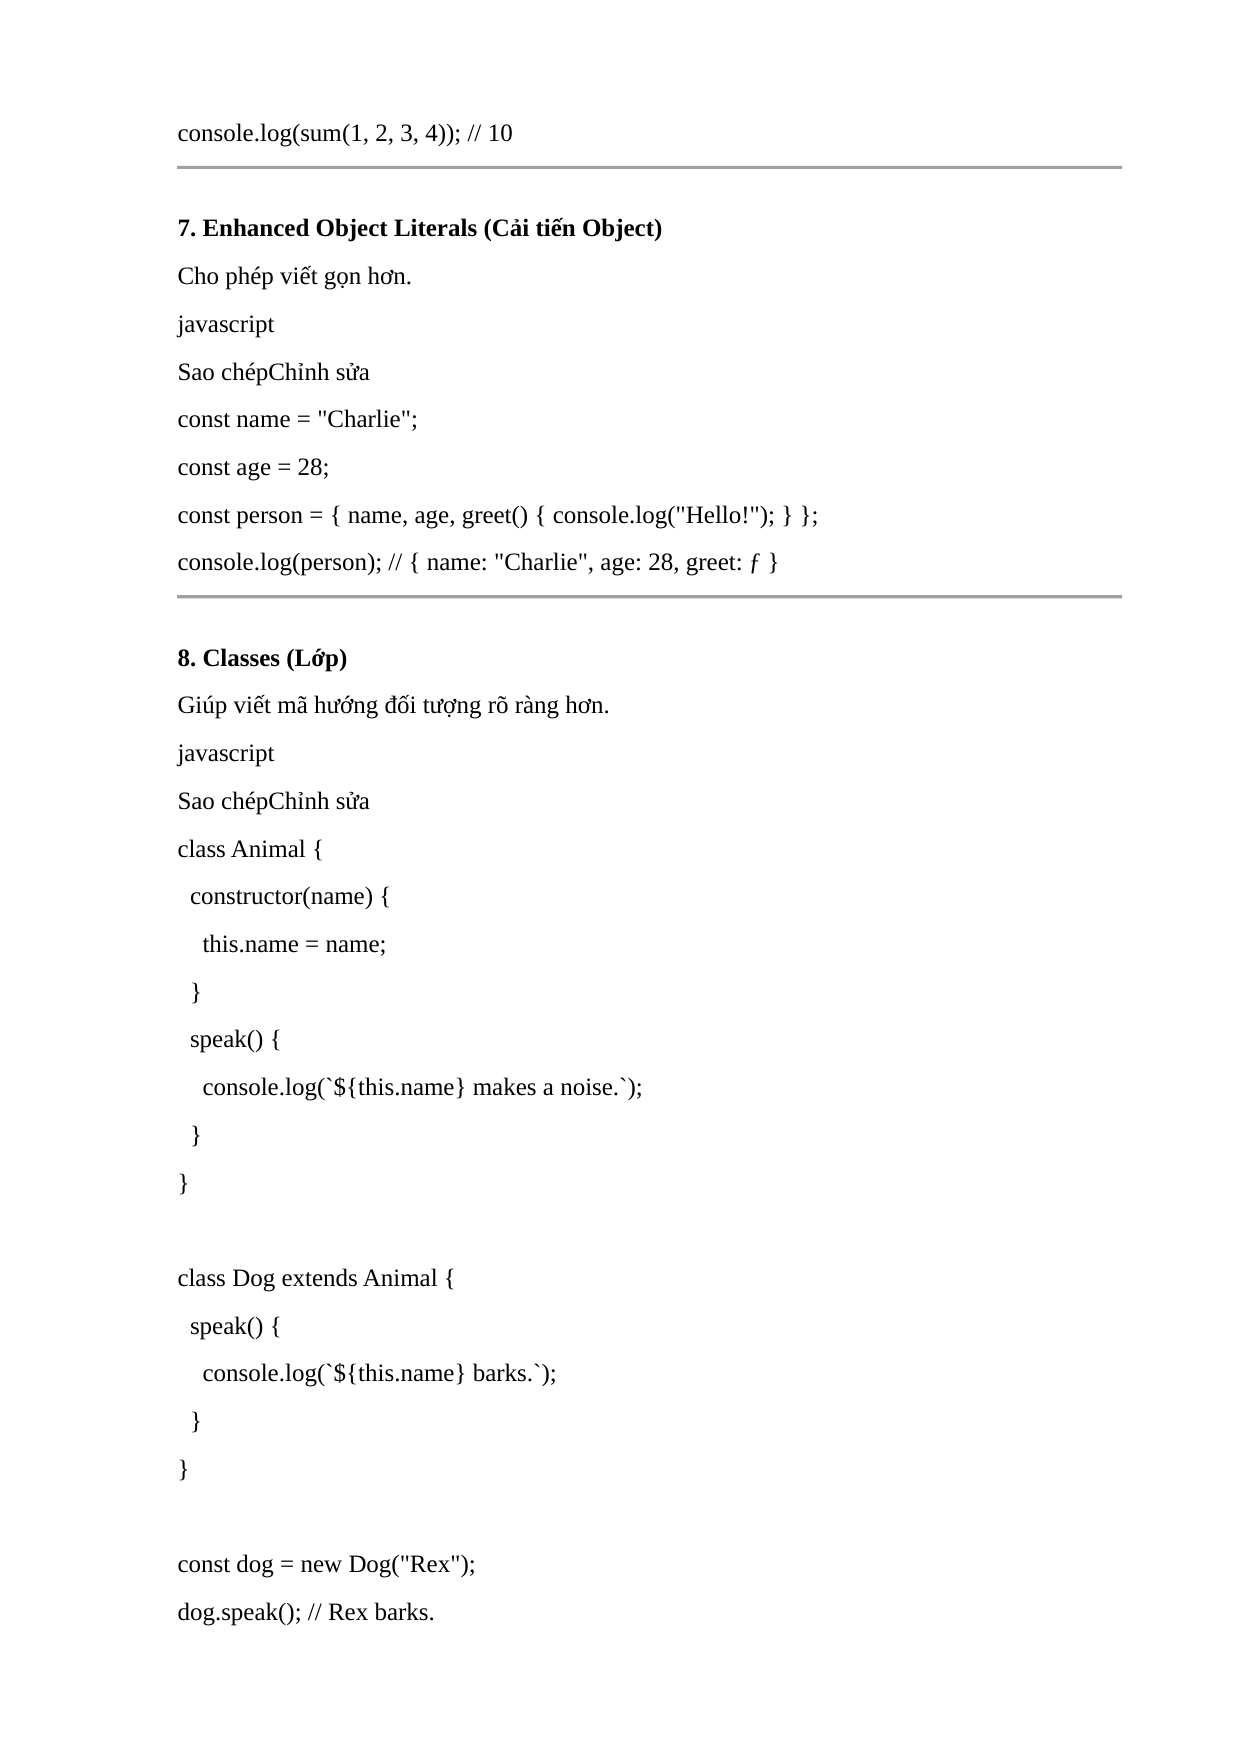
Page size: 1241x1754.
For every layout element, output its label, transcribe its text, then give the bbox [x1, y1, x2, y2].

text Sao chépChỉnh sửa [177, 357, 1122, 385]
text } [177, 977, 1122, 1006]
text speak() { [177, 1311, 1122, 1339]
text console.log(person); // { name: "Charlie", age: 28, greet: ƒ } [177, 547, 1122, 576]
text const age = 28; [177, 452, 1122, 481]
text class Animal { [177, 834, 1122, 862]
text speak() { [177, 1024, 1122, 1053]
text constructor(name) { [177, 881, 1122, 910]
text } [177, 1168, 1122, 1196]
text } [177, 1120, 1122, 1149]
text const dog = new Dog("Rex"); [177, 1549, 1122, 1578]
text Giúp viết mã hướng đối tượng rõ ràng hơn. [177, 691, 1122, 719]
text const name = "Charlie"; [177, 404, 1122, 433]
text class Dog extends Animal { [177, 1263, 1122, 1292]
text Cho phép viết gọn hơn. [177, 261, 1122, 290]
text 8. Classes (Lớp) [177, 643, 1122, 672]
text Sao chépChỉnh sửa [177, 786, 1122, 815]
text console.log(`${this.name} barks.`); [177, 1358, 1122, 1387]
text console.log(sum(1, 2, 3, 4)); // 10 [177, 118, 1122, 147]
text console.log(`${this.name} makes a noise.`); [177, 1072, 1122, 1101]
text } [177, 1454, 1122, 1483]
text javascript [177, 309, 1122, 338]
text dog.speak(); // Rex barks. [177, 1597, 1122, 1626]
text this.name = name; [177, 929, 1122, 958]
text } [177, 1406, 1122, 1435]
text const person = { name, age, greet() { console.log("Hello!"); } }; [177, 500, 1122, 528]
text 7. Enhanced Object Literals (Cải tiến Object) [177, 213, 1122, 242]
text javascript [177, 738, 1122, 767]
